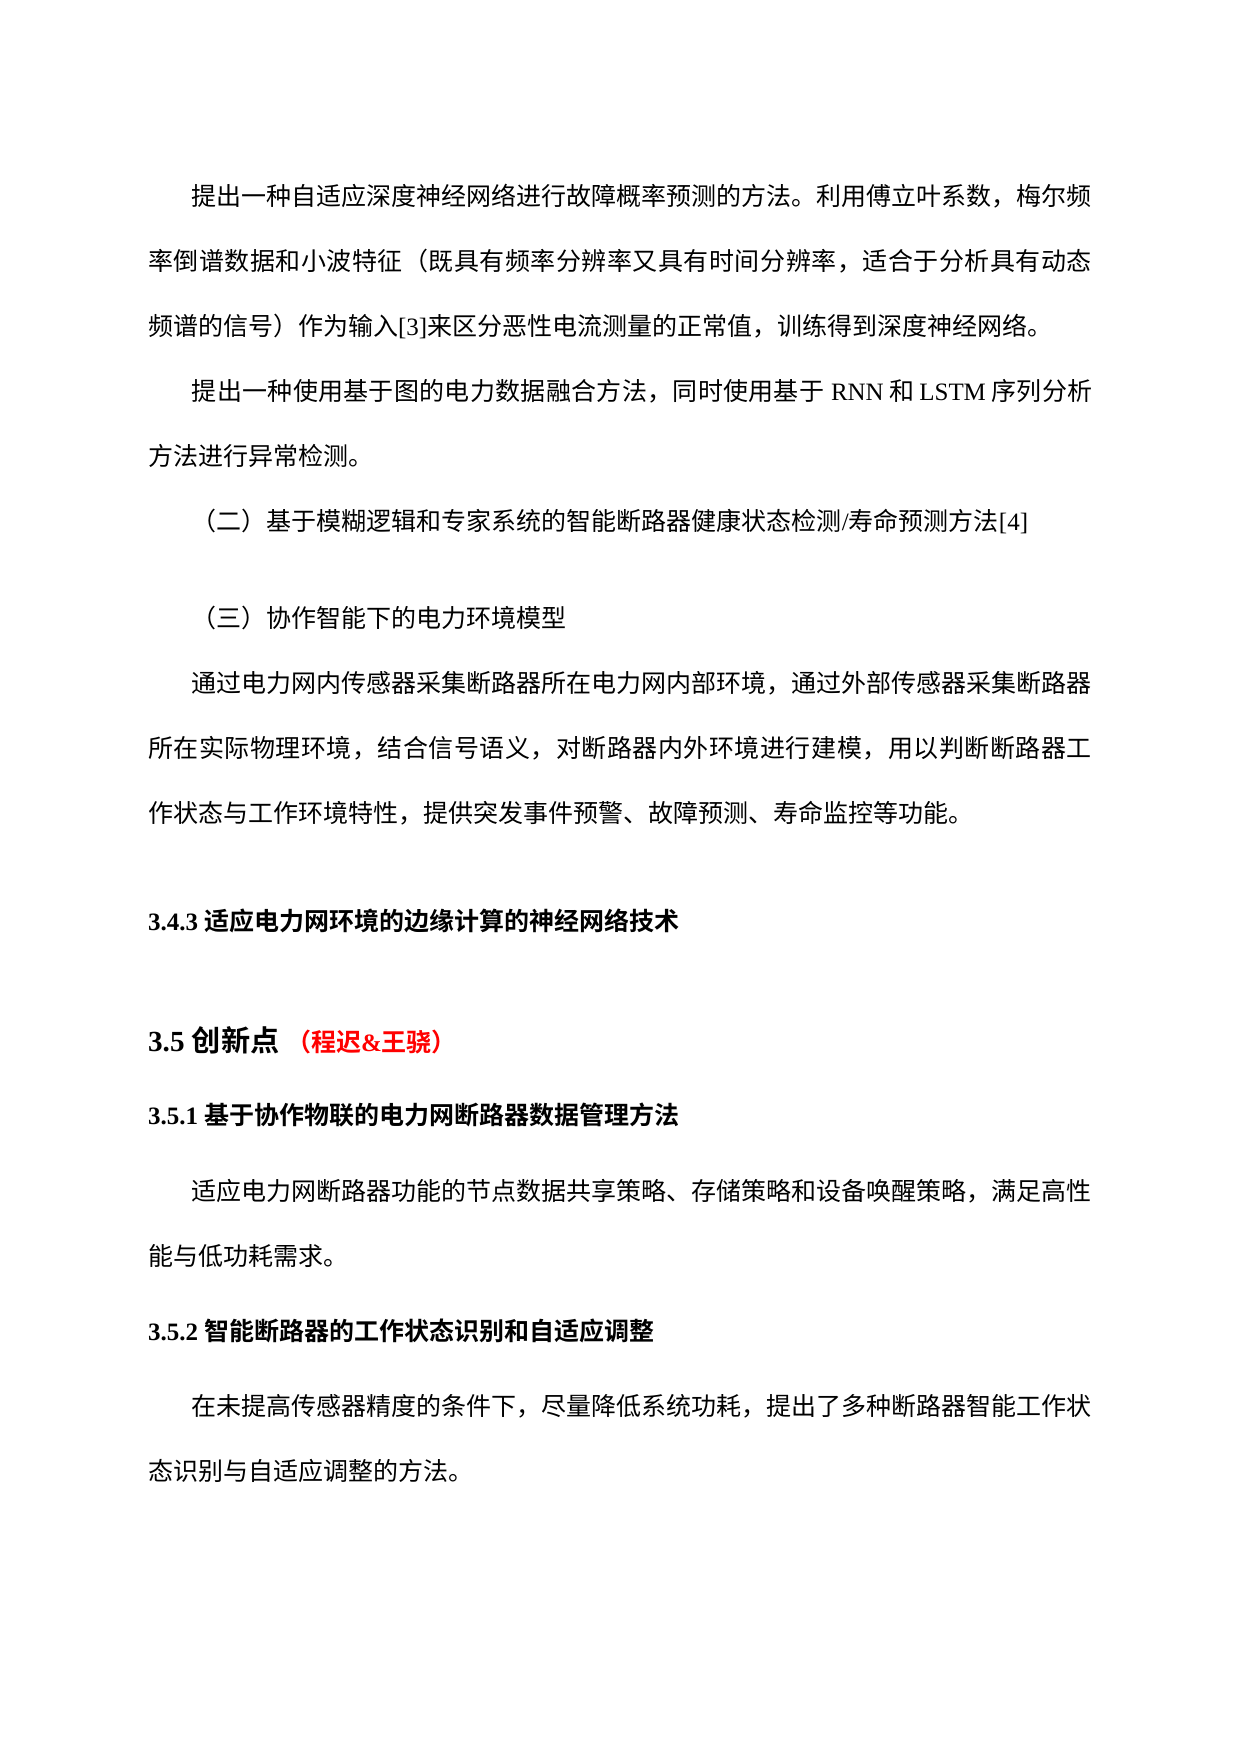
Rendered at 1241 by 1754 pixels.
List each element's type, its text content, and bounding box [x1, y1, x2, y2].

text 通过电力网内传感器采集断路器所在电力网内部环境，通过外部传感器采集断路器所在实际物理环境，结合信号语义，对断路器内外环境进行建模，用以判断断路器工作状态与工作环境特性，提供突发事件预警、故障预测、寿命监控等功能。 [148, 649, 1092, 844]
text （三）协作智能下的电力环境模型 [148, 584, 1092, 649]
text 提出一种自适应深度神经网络进行故障概率预测的方法。利用傅立叶系数，梅尔频率倒谱数据和小波特征（既具有频率分辨率又具有时间分辨率，适合于分析具有动态频谱的信号）作为输入[3]来区分恶性电流测量的正常值，训练得到深度神经网络。 [148, 162, 1092, 357]
subtitle 3.4.3 适应电力网环境的边缘计算的神经网络技术 [148, 887, 1092, 952]
subtitle 3.5 创新点 （程迟&王骁） [148, 1006, 1092, 1071]
text 提出一种使用基于图的电力数据融合方法，同时使用基于RNN和LSTM序列分析方法进行异常检测。 [148, 357, 1092, 487]
subtitle 3.5.1 基于协作物联的电力网断路器数据管理方法 [148, 1081, 1092, 1146]
subtitle 3.5.2 智能断路器的工作状态识别和自适应调整 [148, 1297, 1092, 1362]
text （二）基于模糊逻辑和专家系统的智能断路器健康状态检测/寿命预测方法[4] [148, 487, 1092, 552]
text 适应电力网断路器功能的节点数据共享策略、存储策略和设备唤醒策略，满足高性能与低功耗需求。 [148, 1157, 1092, 1287]
text 在未提高传感器精度的条件下，尽量降低系统功耗，提出了多种断路器智能工作状态识别与自适应调整的方法。 [148, 1372, 1092, 1502]
